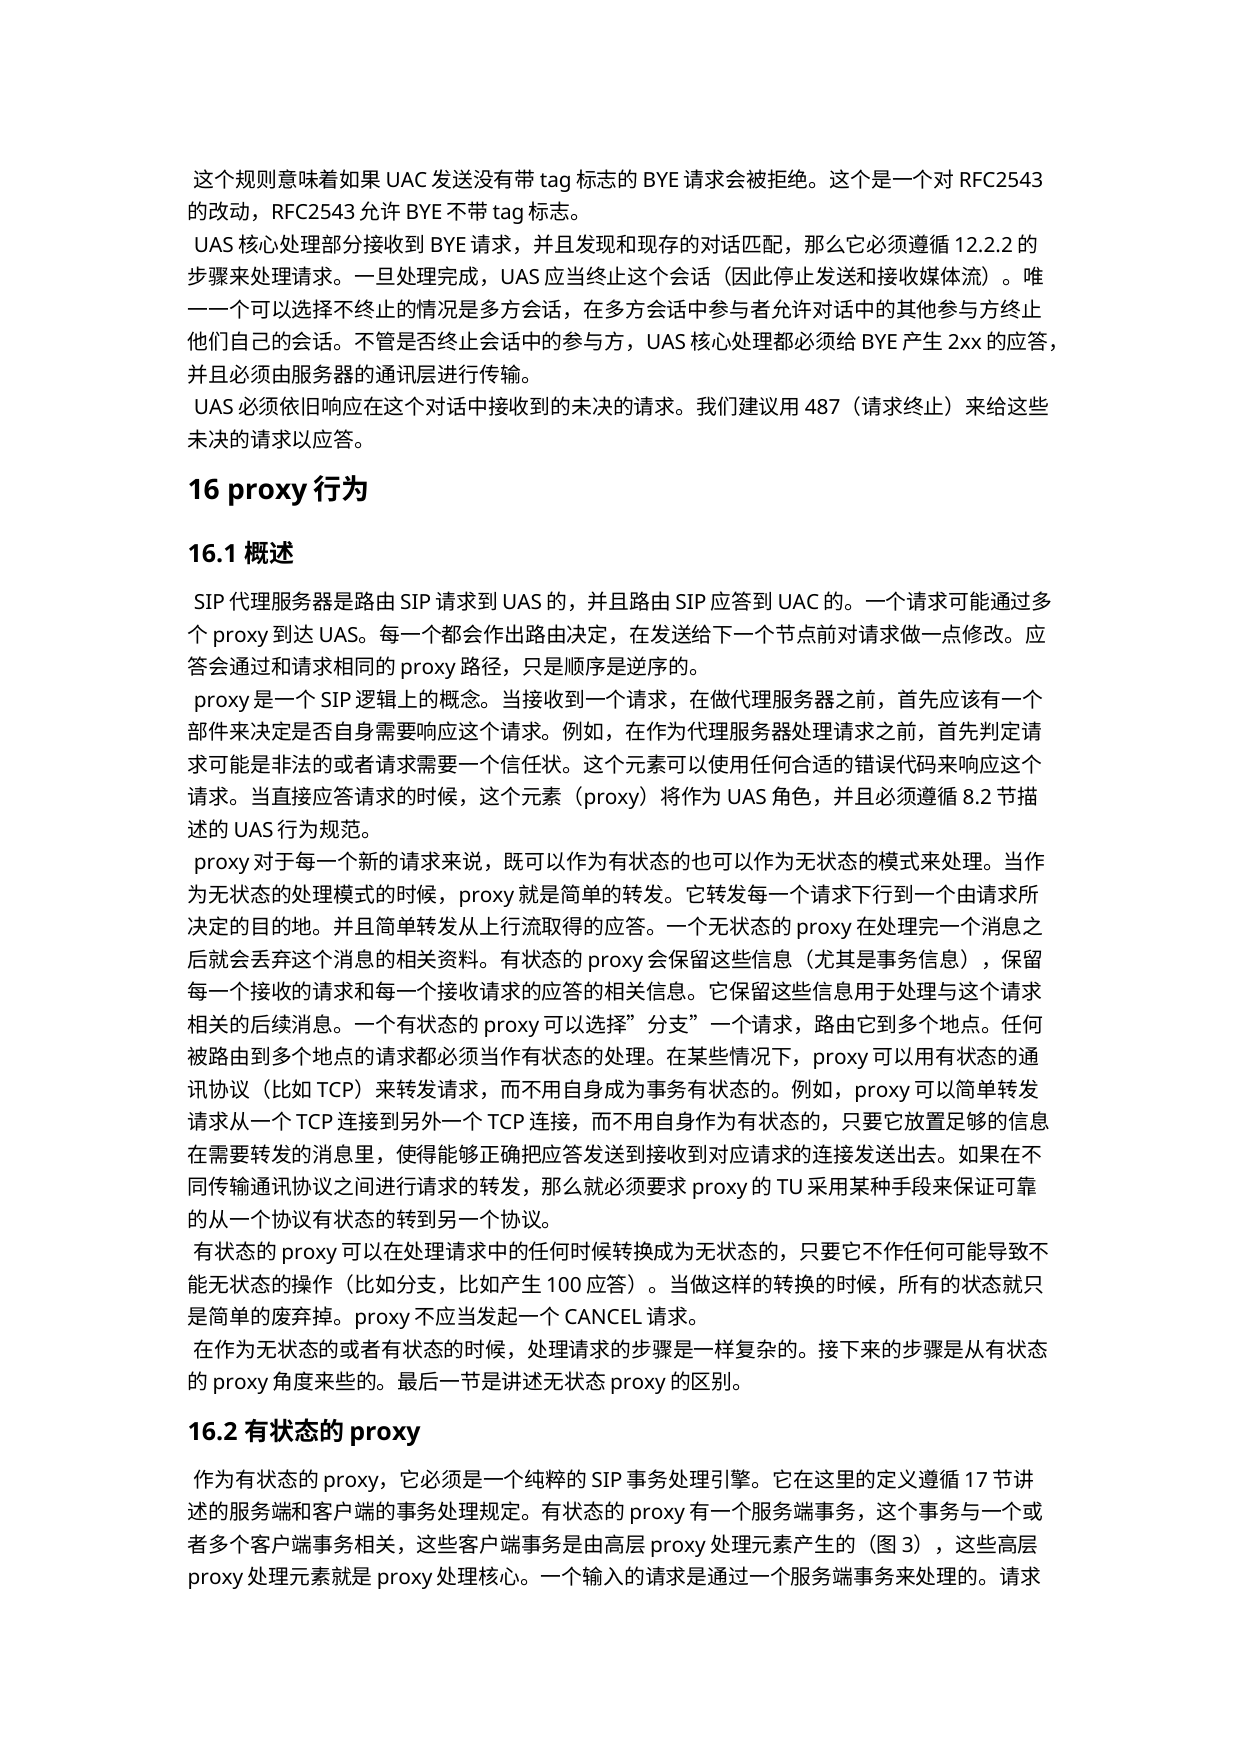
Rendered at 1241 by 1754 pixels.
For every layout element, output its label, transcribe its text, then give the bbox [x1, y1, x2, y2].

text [187, 1462, 1053, 1592]
text 16.2 有状态的proxy [187, 1397, 1053, 1462]
text 在作为无状态的或者有状态的时候，处理请求的步骤是一样复杂的。接下来的步骤是从有状态的proxy角度来些的。最后一节是讲述无状态proxy的区别。 [187, 1332, 1053, 1397]
text proxy是一个SIP逻辑上的概念。当接收到一个请求，在做代理服务器之前，首先应该有一个部件来决定是否自身需要响应这个请求。例如，在作为代理服务器处理请求之前，首先判定请求可能是非法的或者请求需要一个信任状。这个元素可以使用任何合适的错误代码来响应这个请求。当直接应答请求的时候，这个元素（proxy）将作为UAS角色，并且必须遵循8.2节描述的UAS行为规范。 [187, 682, 1053, 844]
text UAS核心处理部分接收到BYE请求，并且发现和现存的对话匹配，那么它必须遵循12.2.2的步骤来处理请求。一旦处理完成，UAS应当终止这个会话（因此停止发送和接收媒体流）。唯一一个可以选择不终止的情况是多方会话，在多方会话中参与者允许对话中的其他参与方终止他们自己的会话。不管是否终止会话中的参与方，UAS核心处理都必须给BYE产生2xx的应答，并且必须由服务器的通讯层进行传输。 [187, 227, 1053, 389]
text 16 proxy行为 [187, 454, 1053, 519]
text UAS必须依旧响应在这个对话中接收到的未决的请求。我们建议用487（请求终止）来给这些未决的请求以应答。 [187, 389, 1053, 454]
text 16.1 概述 [187, 519, 1053, 584]
text 有状态的proxy可以在处理请求中的任何时候转换成为无状态的，只要它不作任何可能导致不能无状态的操作（比如分支，比如产生100应答）。当做这样的转换的时候，所有的状态就只是简单的废弃掉。proxy不应当发起一个CANCEL请求。 [187, 1234, 1053, 1332]
text SIP代理服务器是路由SIP请求到UAS的，并且路由SIP应答到UAC的。一个请求可能通过多个proxy到达UAS。每一个都会作出路由决定，在发送给下一个节点前对请求做一点修改。应答会通过和请求相同的proxy路径，只是顺序是逆序的。 [187, 584, 1053, 682]
text proxy对于每一个新的请求来说，既可以作为有状态的也可以作为无状态的模式来处理。当作为无状态的处理模式的时候，proxy就是简单的转发。它转发每一个请求下行到一个由请求所决定的目的地。并且简单转发从上行流取得的应答。一个无状态的proxy在处理完一个消息之后就会丢弃这个消息的相关资料。有状态的proxy会保留这些信息（尤其是事务信息），保留每一个接收的请求和每一个接收请求的应答的相关信息。它保留这些信息用于处理与这个请求相关的后续消息。一个有状态的proxy可以选择”分支”一个请求，路由它到多个地点。任何被路由到多个地点的请求都必须当作有状态的处理。在某些情况下，proxy可以用有状态的通讯协议（比如TCP）来转发请求，而不用自身成为事务有状态的。例如，proxy可以简单转发请求从一个TCP连接到另外一个TCP连接，而不用自身作为有状态的，只要它放置足够的信息在需要转发的消息里，使得能够正确把应答发送到接收到对应请求的连接发送出去。如果在不同传输通讯协议之间进行请求的转发，那么就必须要求proxy的TU采用某种手段来保证可靠的从一个协议有状态的转到另一个协议。 [187, 844, 1053, 1234]
text 这个规则意味着如果UAC发送没有带tag标志的BYE请求会被拒绝。这个是一个对RFC2543的改动，RFC2543允许BYE不带tag标志。 [187, 162, 1053, 227]
